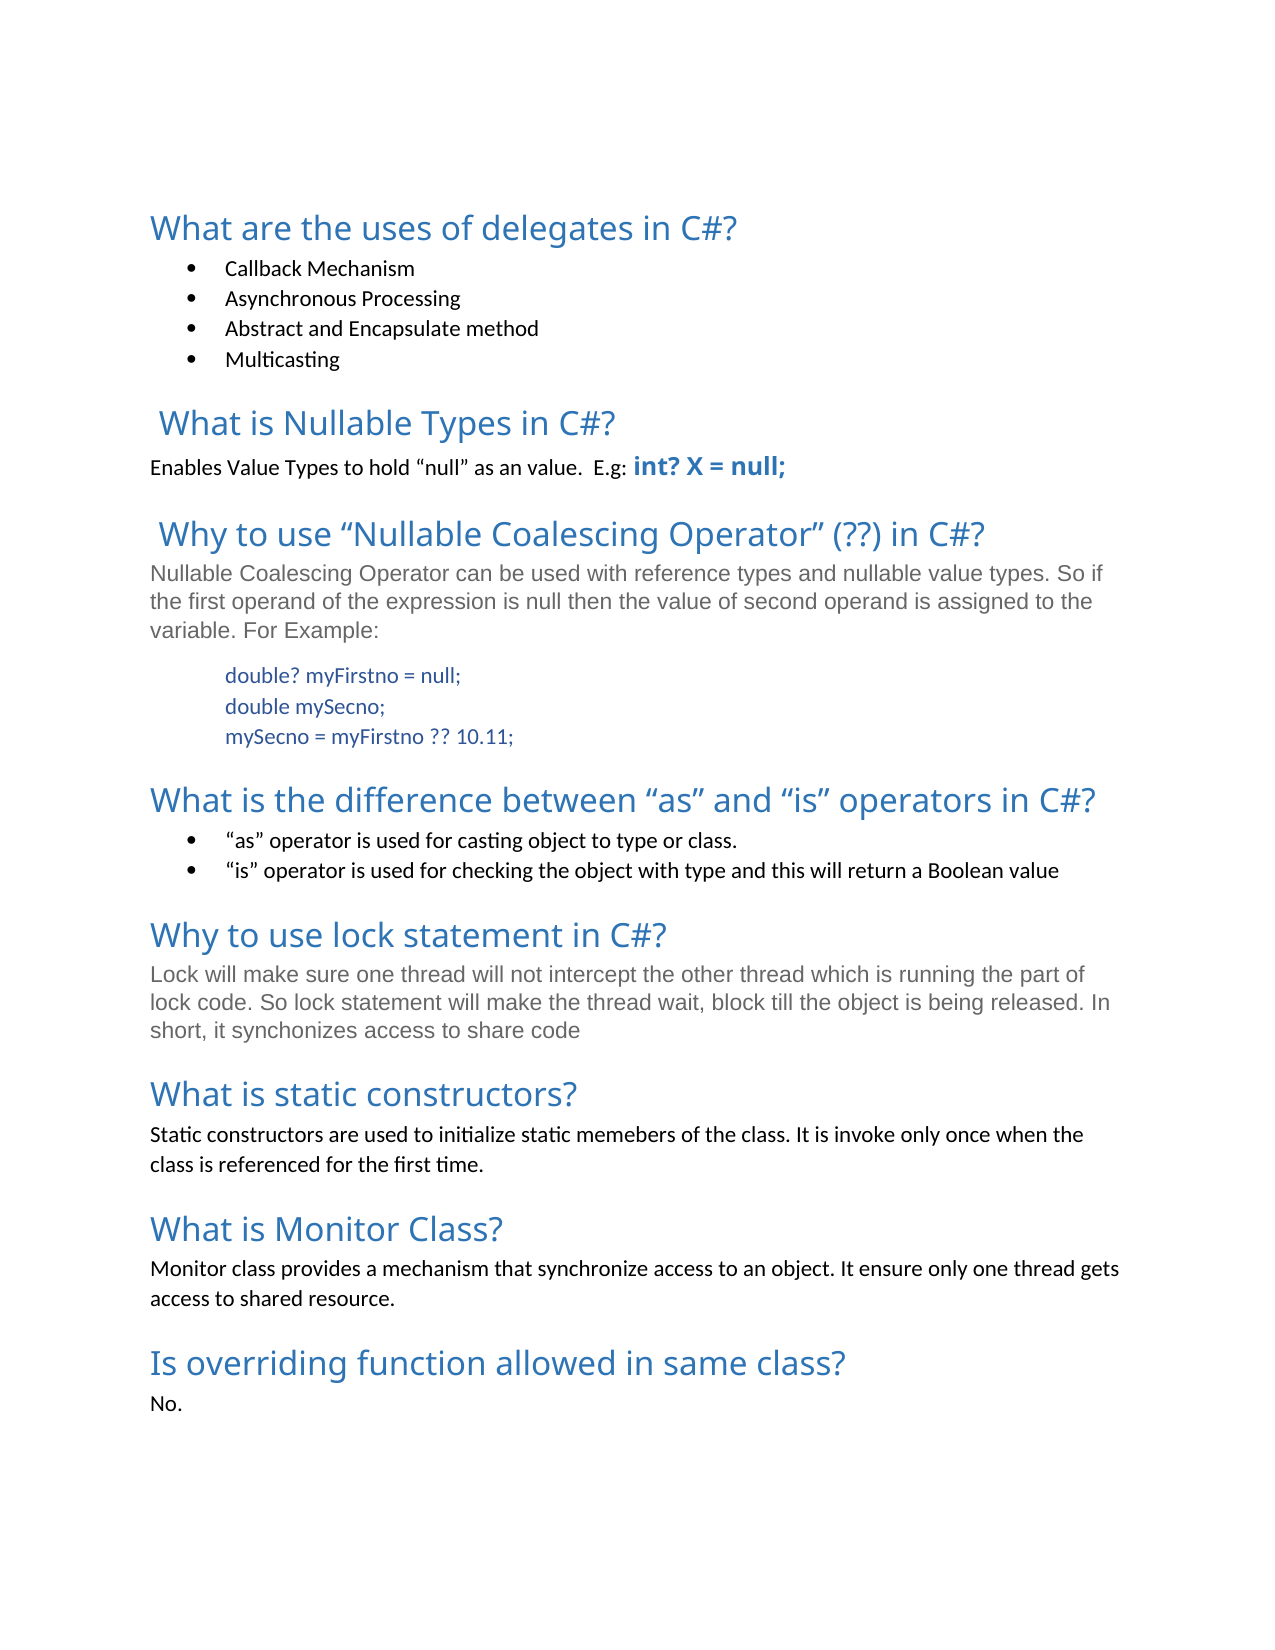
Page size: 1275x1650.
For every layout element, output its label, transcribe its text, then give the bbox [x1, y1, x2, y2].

text Static constructors are used to initialize static memebers of the class. It is invoke only once when the class is referenced for the first time. [150, 1120, 1125, 1178]
text Enables Value Types to hold “null” as an value. E.g: int? X = null; [150, 449, 1125, 483]
subtitle Is overriding function allowed in same class? [150, 1340, 1125, 1385]
text double? myFirstno = null; double mySecno; mySecno = myFirstno ?? 10.11; [225, 662, 1125, 750]
text Lock will make sure one thread will not intercept the other thread which is running the part of lock code. So lock statement will make the thread wait, block till the object is being released. In short, it synchonizes access to share code [150, 961, 1125, 1044]
list Multicasting [187, 345, 1125, 373]
subtitle Why to use lock statement in C#? [150, 912, 1125, 957]
text Monitor class provides a mechanism that synchronize access to an object. It ensure only one thread gets access to shared resource. [150, 1254, 1125, 1312]
subtitle What is Monitor Class? [150, 1205, 1125, 1251]
list Asynchronous Processing [187, 284, 1125, 312]
list Callback Mechanism [187, 254, 1125, 282]
subtitle What is static constructors? [150, 1071, 1125, 1116]
subtitle What is the difference between “as” and “is” operators in C#? [150, 777, 1125, 823]
text Nullable Coalescing Operator can be used with reference types and nullable value types. So if the first operand of the expression is null then the value of second operand is assigned to the variable. For Example: [150, 560, 1125, 643]
list Abstract and Encapsulate method [187, 314, 1125, 343]
list “as” operator is used for casting object to type or class. [187, 826, 1125, 854]
subtitle What is Nullable Types in C#? [150, 400, 1125, 445]
subtitle What are the uses of delegates in C#? [150, 205, 1125, 251]
list “is” operator is used for checking the object with type and this will return a Boolean value [187, 856, 1125, 884]
subtitle Why to use “Nullable Coalescing Operator” (??) in C#? [150, 511, 1125, 556]
text No. [150, 1389, 1125, 1417]
